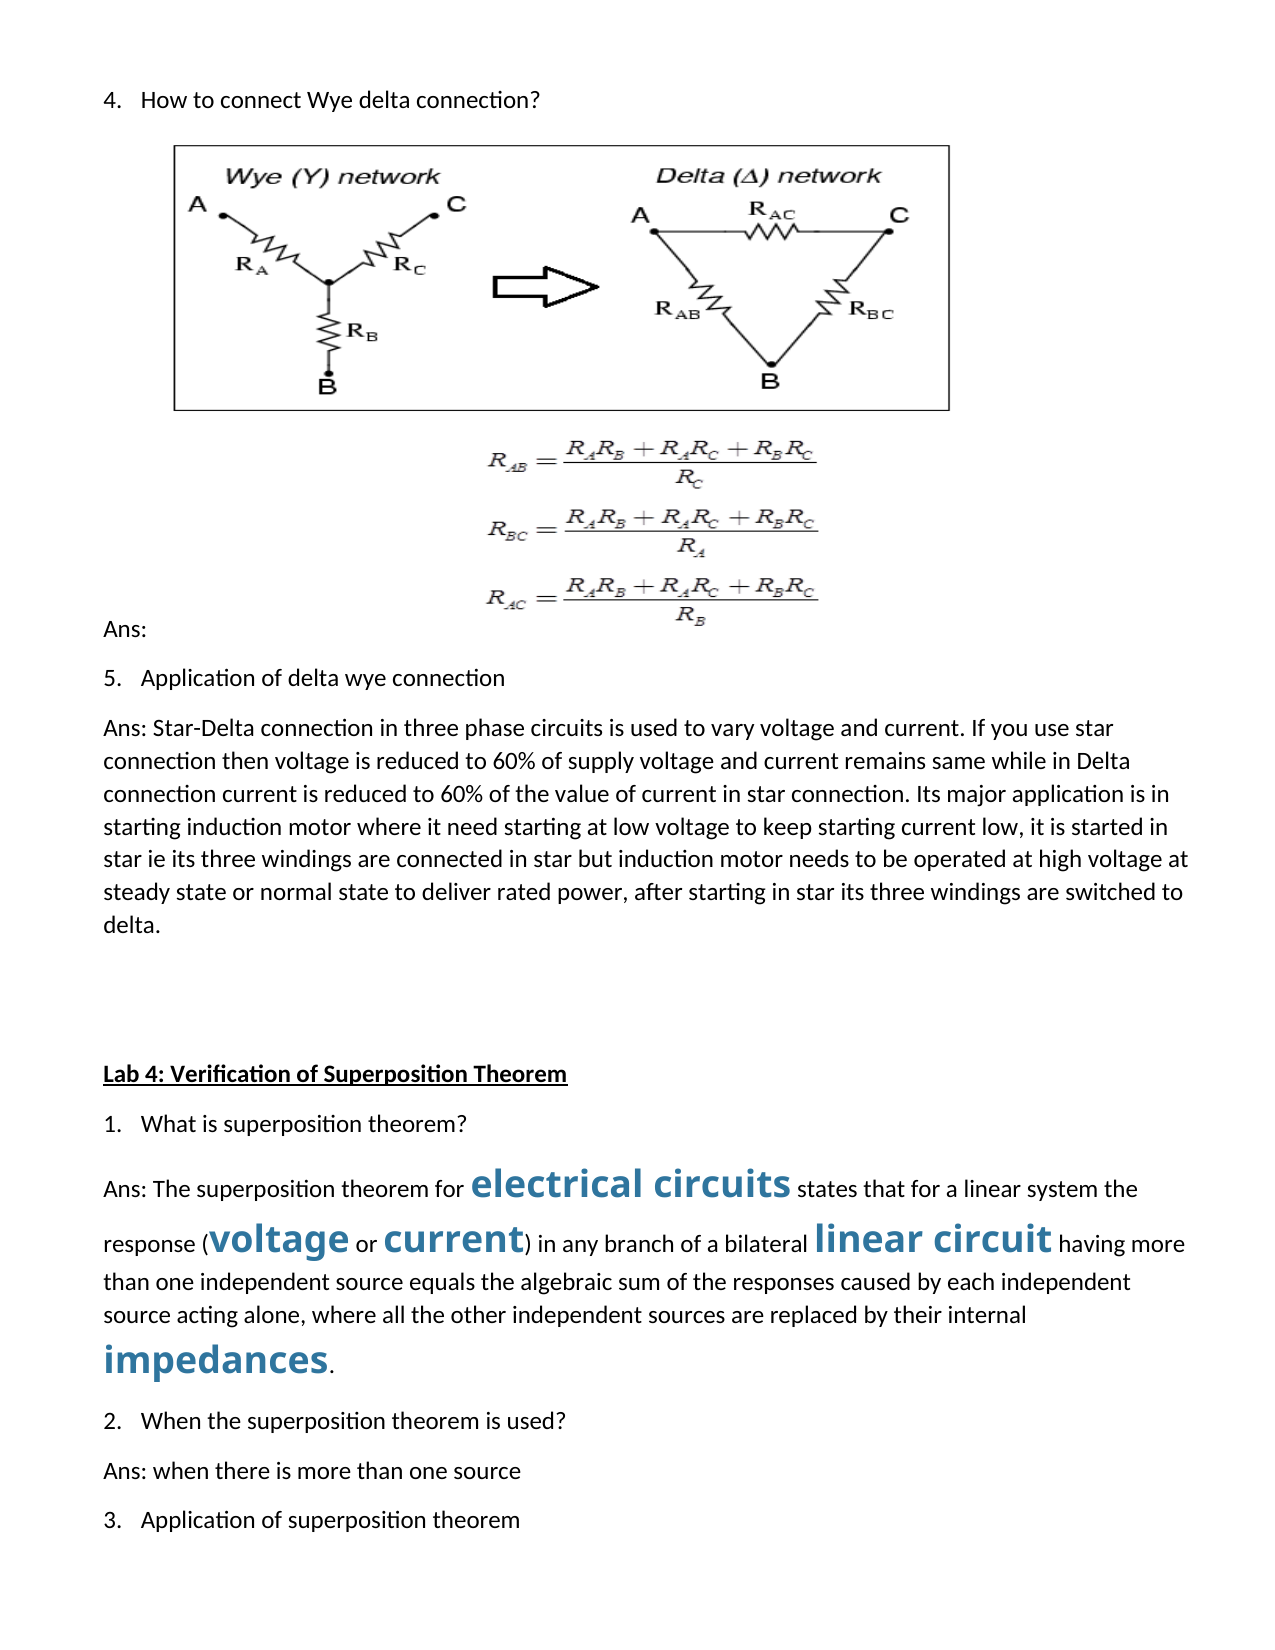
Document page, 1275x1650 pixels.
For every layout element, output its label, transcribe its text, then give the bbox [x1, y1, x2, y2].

text Ans: when there is more than one source [103, 1455, 1200, 1485]
list When the superposition theorem is used? [103, 1405, 1200, 1436]
picture [152, 133, 972, 637]
list How to connect Wye delta connection? [103, 84, 1200, 115]
text Ans: Star-Delta connection in three phase circuits is used to vary voltage and current. If you use star connection then voltage is reduced to 60% of supply voltage and current remains same while in Delta connection current is reduced to 60% of the value of current in star connection. Its major application is in starting induction motor where it need starting at low voltage to keep starting current low, it is started in star ie its three windings are connected in star but induction motor needs to be operated at high voltage at steady state or normal state to deliver rated power, after starting in star its three windings are switched to delta. [103, 712, 1200, 940]
text Ans: The superposition theorem for electrical circuits states that for a linear system the response (voltage or current) in any branch of a bilateral linear circuit having more than one independent source equals the algebraic sum of the responses caused by each independent source acting alone, where all the other independent sources are replaced by their internal impedances. [103, 1157, 1200, 1384]
list What is superposition theorem? [103, 1108, 1200, 1138]
text Lab 4: Verification of Superposition Theorem [103, 1058, 1200, 1089]
list Application of delta wye connection [103, 662, 1200, 693]
list Application of superposition theorem [103, 1504, 1200, 1535]
